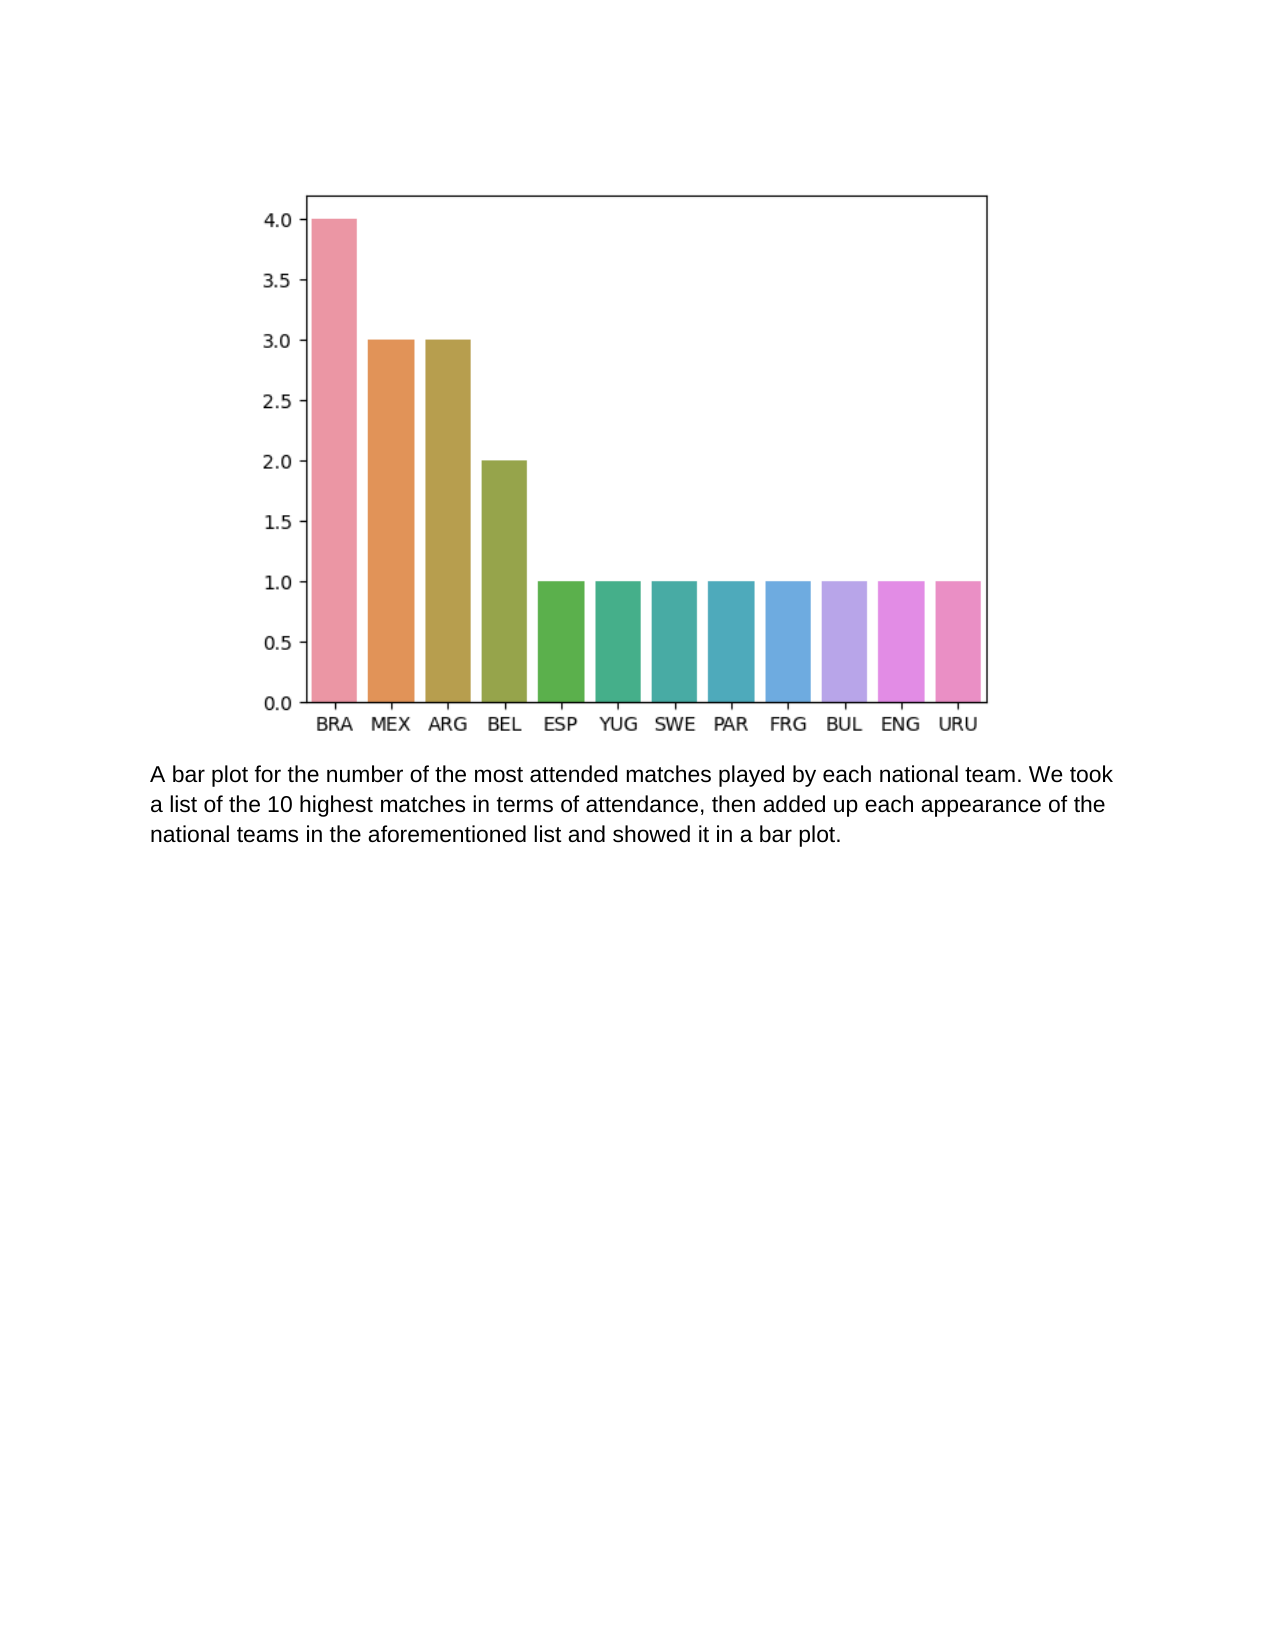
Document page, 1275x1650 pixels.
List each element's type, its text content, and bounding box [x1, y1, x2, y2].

picture [235, 150, 1040, 757]
text A bar plot for the number of the most attended matches played by each national team. We took a list of the 10 highest matches in terms of attendance, then added up each appearance of the national teams in the aforementioned list and showed it in a bar plot. [150, 761, 1125, 847]
